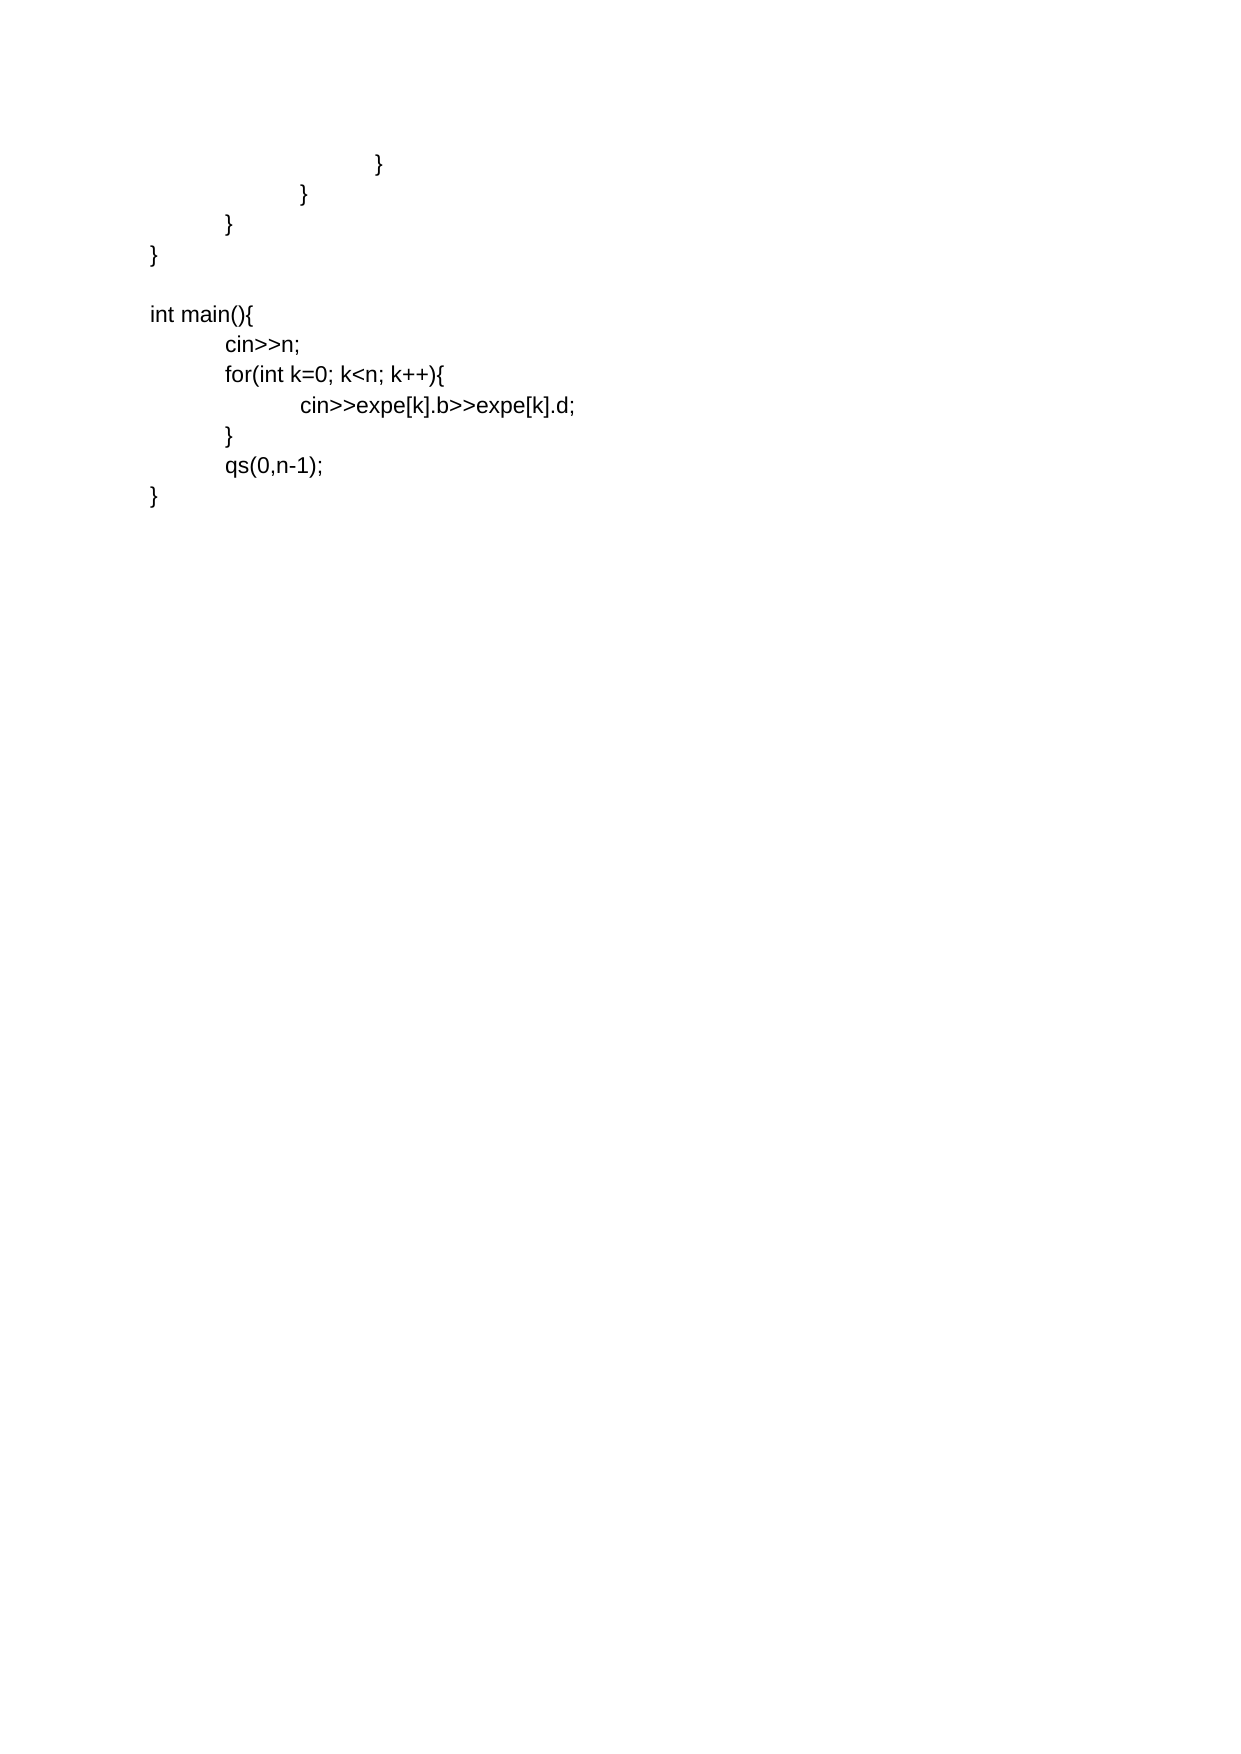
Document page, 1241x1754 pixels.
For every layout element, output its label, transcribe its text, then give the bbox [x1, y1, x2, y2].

text } [150, 241, 1090, 267]
text for(int k=0; k<n; k++){ [150, 361, 1090, 388]
text int main(){ [150, 301, 1090, 327]
text } [150, 422, 1090, 448]
text cin>>expe[k].b>>expe[k].d; [150, 392, 1090, 418]
text cin>>n; [150, 331, 1090, 358]
text } [150, 210, 1090, 237]
text } [150, 482, 1090, 509]
text } [150, 150, 1090, 176]
text } [150, 180, 1090, 207]
text qs(0,n-1); [150, 452, 1090, 478]
